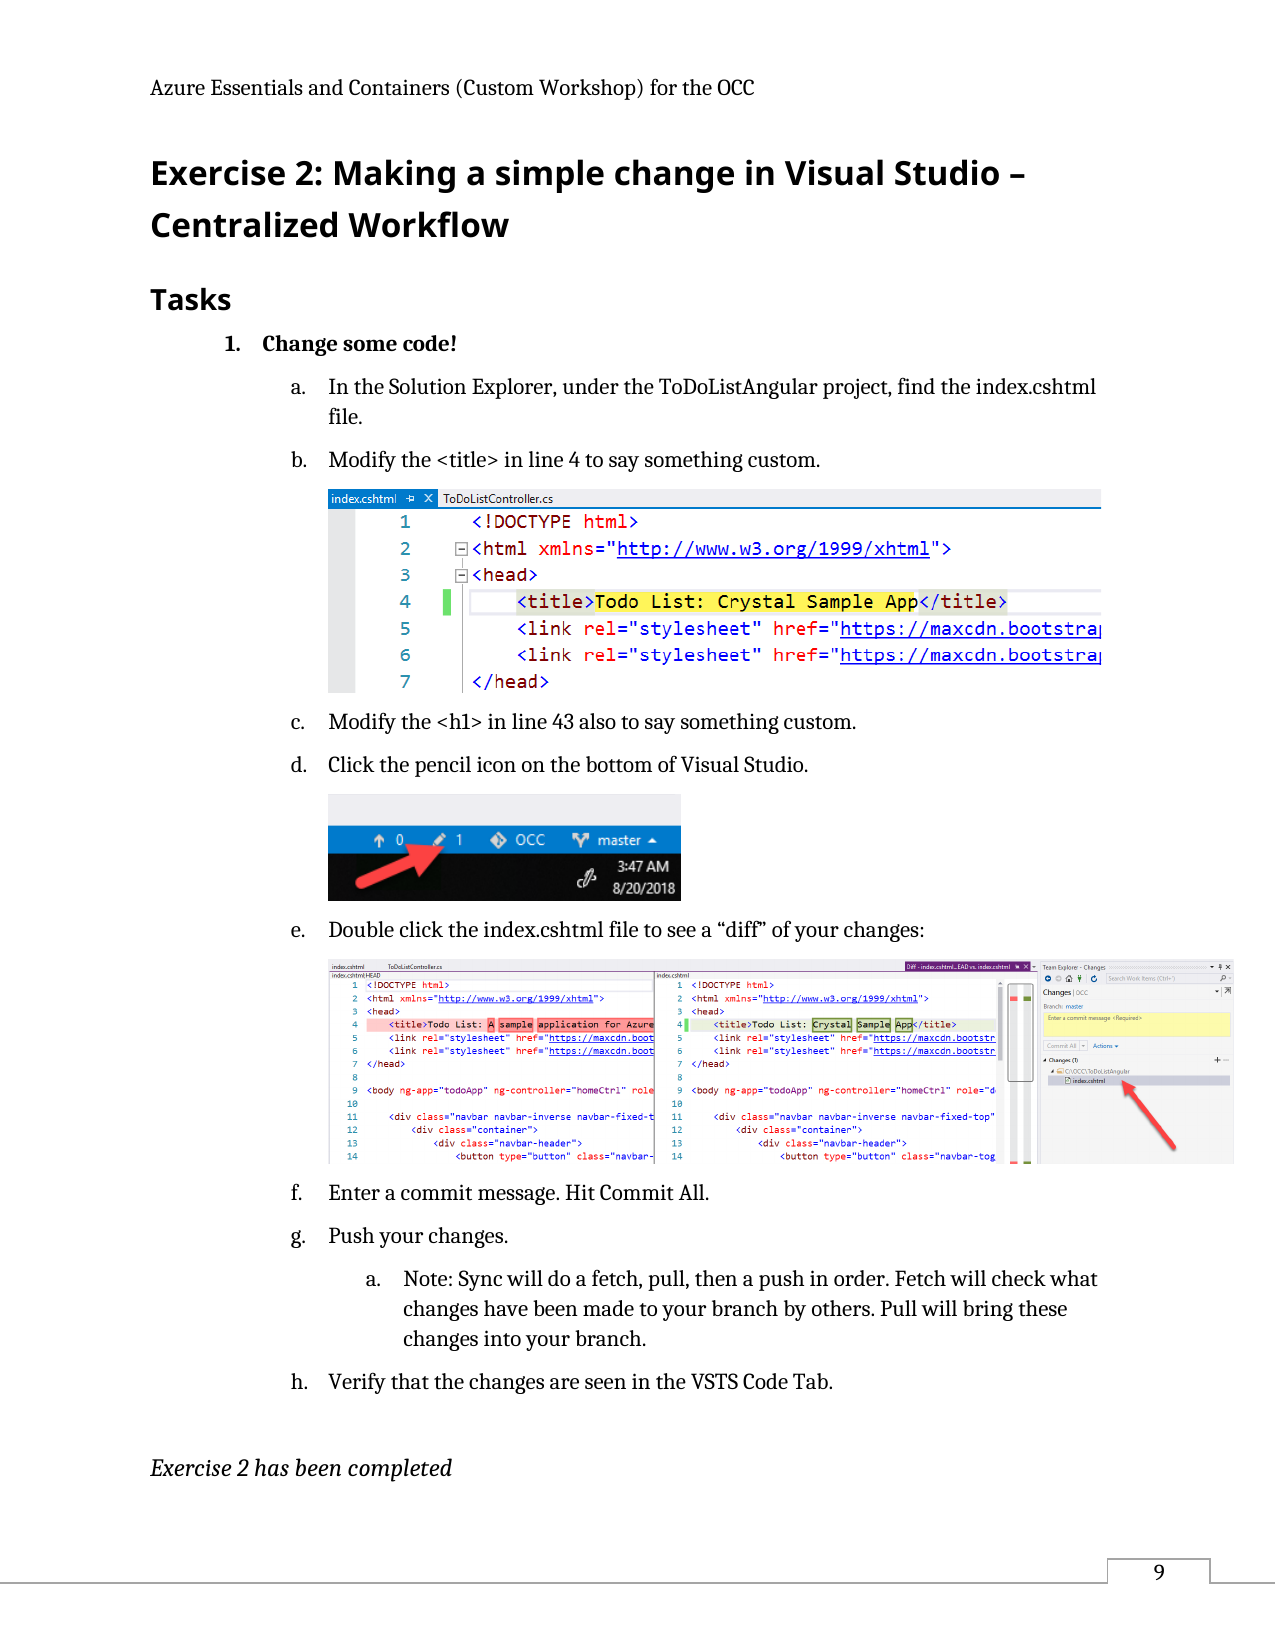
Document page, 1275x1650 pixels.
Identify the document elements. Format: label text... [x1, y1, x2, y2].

subtitle Exercise 2: Making a simple change in Visual Studio – Centralized Workflow [150, 150, 1125, 248]
list In the Solution Explorer, under the ToDoListAngular project, find the index.cshtml file. [291, 374, 1110, 431]
list Enter a commit message. Hit Commit All. [291, 1180, 1110, 1206]
list Push your changes. [291, 1223, 1110, 1249]
list Click the pencil icon on the bottom of Visual Studio. [291, 751, 1110, 778]
picture [328, 959, 1234, 1164]
text Exercise 2 has been completed [150, 1454, 1125, 1483]
list Modify the <h1> in line 43 also to say something custom. [291, 709, 1110, 735]
list Note: Sync will do a fetch, pull, then a push in order. Fetch will check what changes have been made to your branch by others. Pull will bring these changes into your branch. [366, 1265, 1110, 1352]
picture [328, 489, 1102, 693]
list Change some code! [225, 331, 1110, 358]
subtitle Tasks [150, 279, 1110, 319]
picture [328, 794, 681, 901]
list Verify that the changes are seen in the VSTS Code Tab. [291, 1368, 1110, 1395]
list Modify the <title> in line 4 to say something custom. [291, 447, 1110, 473]
list Double click the index.cshtml file to see a “diff” of your changes: [291, 916, 1110, 943]
